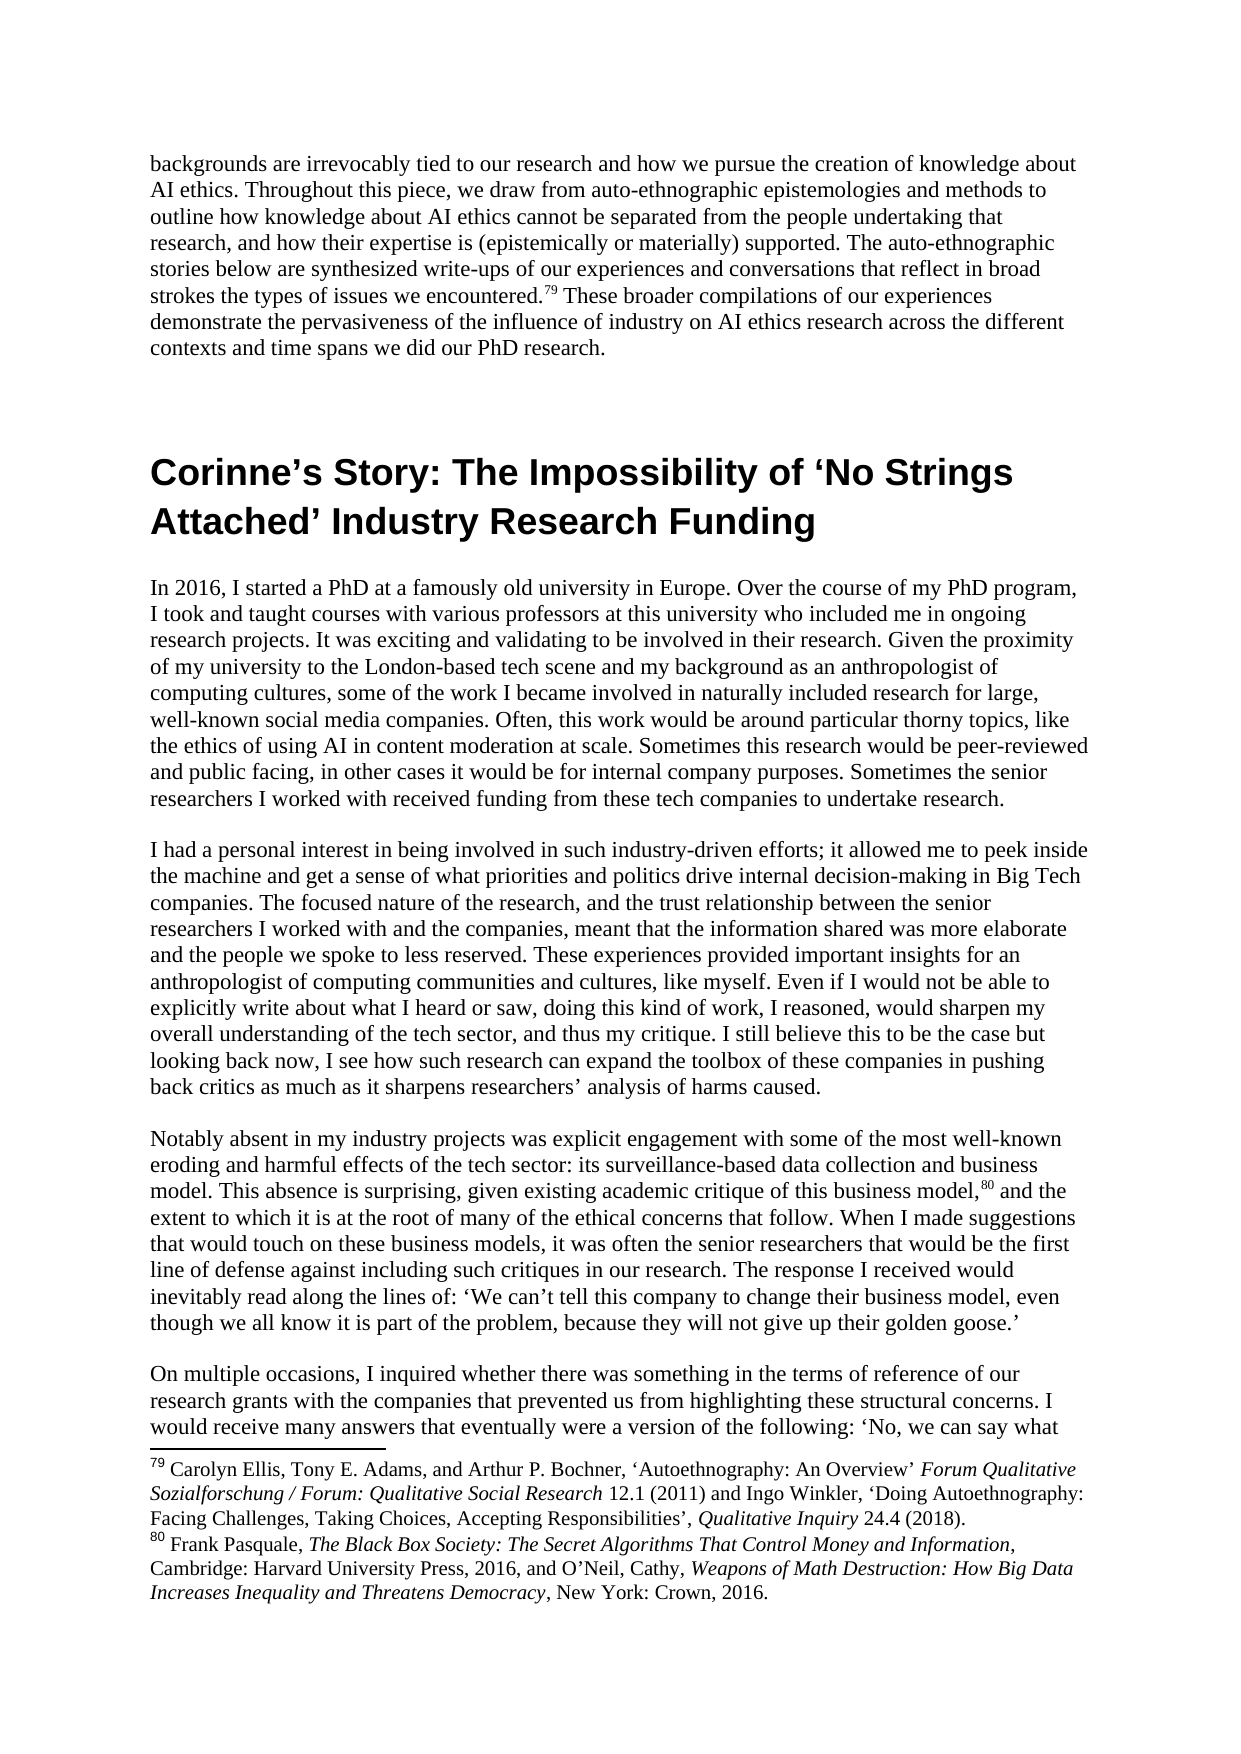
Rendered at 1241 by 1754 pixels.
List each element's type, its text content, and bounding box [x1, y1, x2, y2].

subtitle Corinne’s Story: The Impossibility of ‘No Strings Attached’ Industry Research Funding [150, 450, 1090, 542]
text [150, 1360, 1090, 1439]
text I had a personal interest in being involved in such industry-driven efforts; it allowed me to peek inside the machine and get a sense of what priorities and politics drive internal decision-making in Big Tech companies. The focused nature of the research, and the trust relationship between the senior researchers I worked with and the companies, meant that the information shared was more elaborate and the people we spoke to less reserved. These experiences provided important insights for an anthropologist of computing communities and cultures, like myself. Even if I would not be able to explicitly write about what I heard or saw, doing this kind of work, I reasoned, would sharpen my overall understanding of the tech sector, and thus my critique. I still believe this to be the case but looking back now, I see how such research can expand the toolbox of these companies in pushing back critics as much as it sharpens researchers’ analysis of harms caused. [150, 836, 1090, 1099]
text In 2016, I started a PhD at a famously old university in Europe. Over the course of my PhD program, I took and taught courses with various professors at this university who included me in ongoing research projects. It was exciting and validating to be involved in their research. Given the proximity of my university to the London-based tech scene and my background as an anthropologist of computing cultures, some of the work I became involved in naturally included research for large, well-known social media companies. Often, this work would be around particular thorny topics, like the ethics of using AI in content moderation at scale. Sometimes this research would be peer-reviewed and public facing, in other cases it would be for internal company purposes. Sometimes the senior researchers I worked with received funding from these tech companies to undertake research. [150, 574, 1090, 811]
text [150, 150, 1090, 361]
text Notably absent in my industry projects was explicit engagement with some of the most well-known eroding and harmful effects of the tech sector: its surveillance-based data collection and business model. This absence is surprising, given existing academic critique of this business model, and the extent to which it is at the root of many of the ethical concerns that follow. When I made suggestions that would touch on these business models, it was often the senior researchers that would be the first line of defense against including such critiques in our research. The response I received would inevitably read along the lines of: ‘We can’t tell this company to change their business model, even though we all know it is part of the problem, because they will not give up their golden goose.’ [150, 1124, 1090, 1335]
